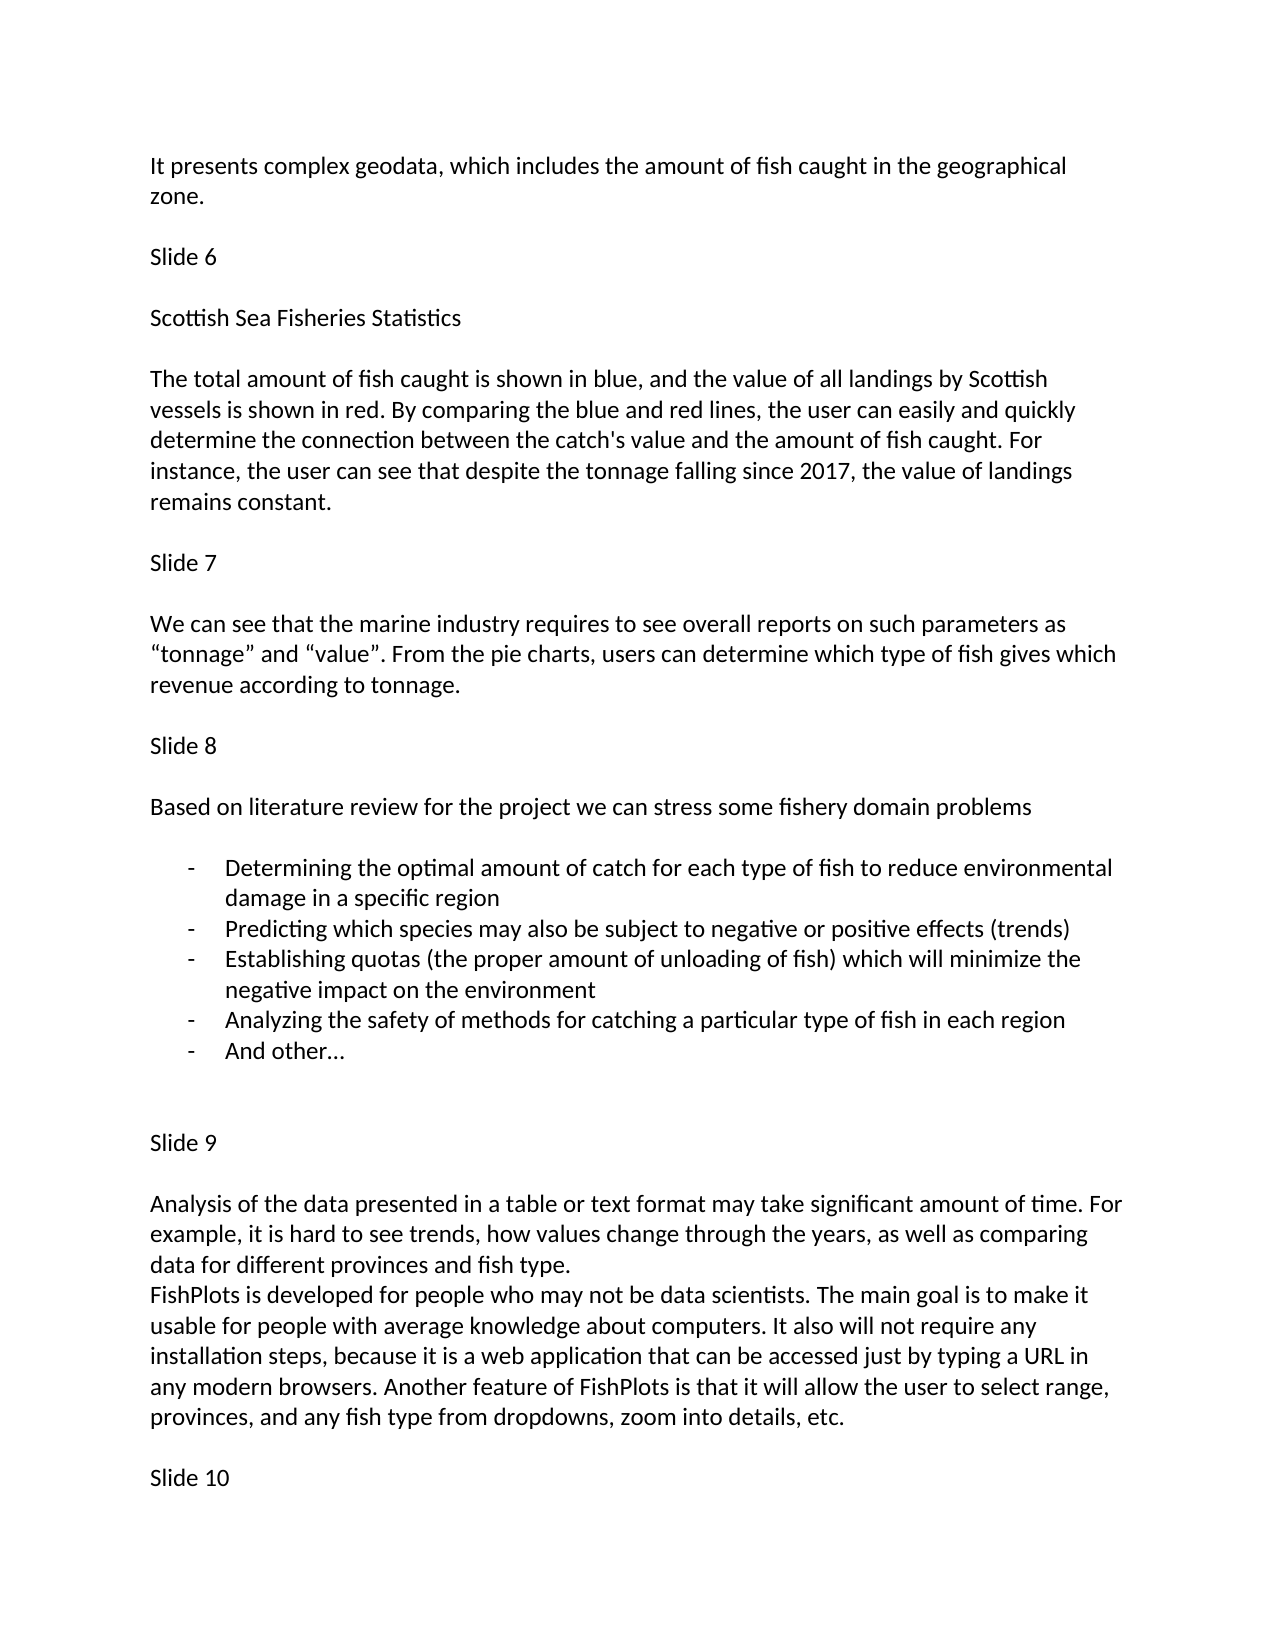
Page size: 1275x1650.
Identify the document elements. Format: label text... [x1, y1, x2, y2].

list And other… [187, 1035, 1125, 1066]
text Slide 7 [150, 547, 1125, 577]
text FishPlots is developed for people who may not be data scientists. The main goal is to make it usable for people with average knowledge about computers. It also will not require any installation steps, because it is a web application that can be accessed just by typing a URL in any modern browsers. Another feature of FishPlots is that it will allow the user to select range, provinces, and any fish type from dropdowns, zoom into details, etc. [150, 1279, 1125, 1432]
text We can see that the marine industry requires to see overall reports on such parameters as “tonnage” and “value”. From the pie charts, users can determine which type of fish gives which revenue according to tonnage. [150, 608, 1125, 699]
text Based on literature review for the project we can stress some fishery domain problems [150, 791, 1125, 821]
list Analyzing the safety of methods for catching a particular type of fish in each region [187, 1004, 1125, 1035]
text Slide 8 [150, 730, 1125, 760]
text The total amount of fish caught is shown in blue, and the value of all landings by Scottish vessels is shown in red. By comparing the blue and red lines, the user can easily and quickly determine the connection between the catch's value and the amount of fish caught. For instance, the user can see that despite the tonnage falling since 2017, the value of landings remains constant. [150, 364, 1125, 516]
text It presents complex geodata, which includes the amount of fish caught in the geographical zone. [150, 150, 1125, 211]
text Slide 6 [150, 242, 1125, 272]
list Predicting which species may also be subject to negative or positive effects (trends) [187, 913, 1125, 943]
list Determining the optimal amount of catch for each type of fish to reduce environmental damage in a specific region [187, 852, 1125, 913]
text Analysis of the data presented in a table or text format may take significant amount of time. For example, it is hard to see trends, how values change through the years, as well as comparing data for different provinces and fish type. [150, 1188, 1125, 1279]
text Slide 9 [150, 1127, 1125, 1157]
text Slide 10 [150, 1462, 1125, 1493]
list Establishing quotas (the proper amount of unloading of fish) which will minimize the negative impact on the environment [187, 943, 1125, 1004]
text Scottish Sea Fisheries Statistics [150, 303, 1125, 333]
